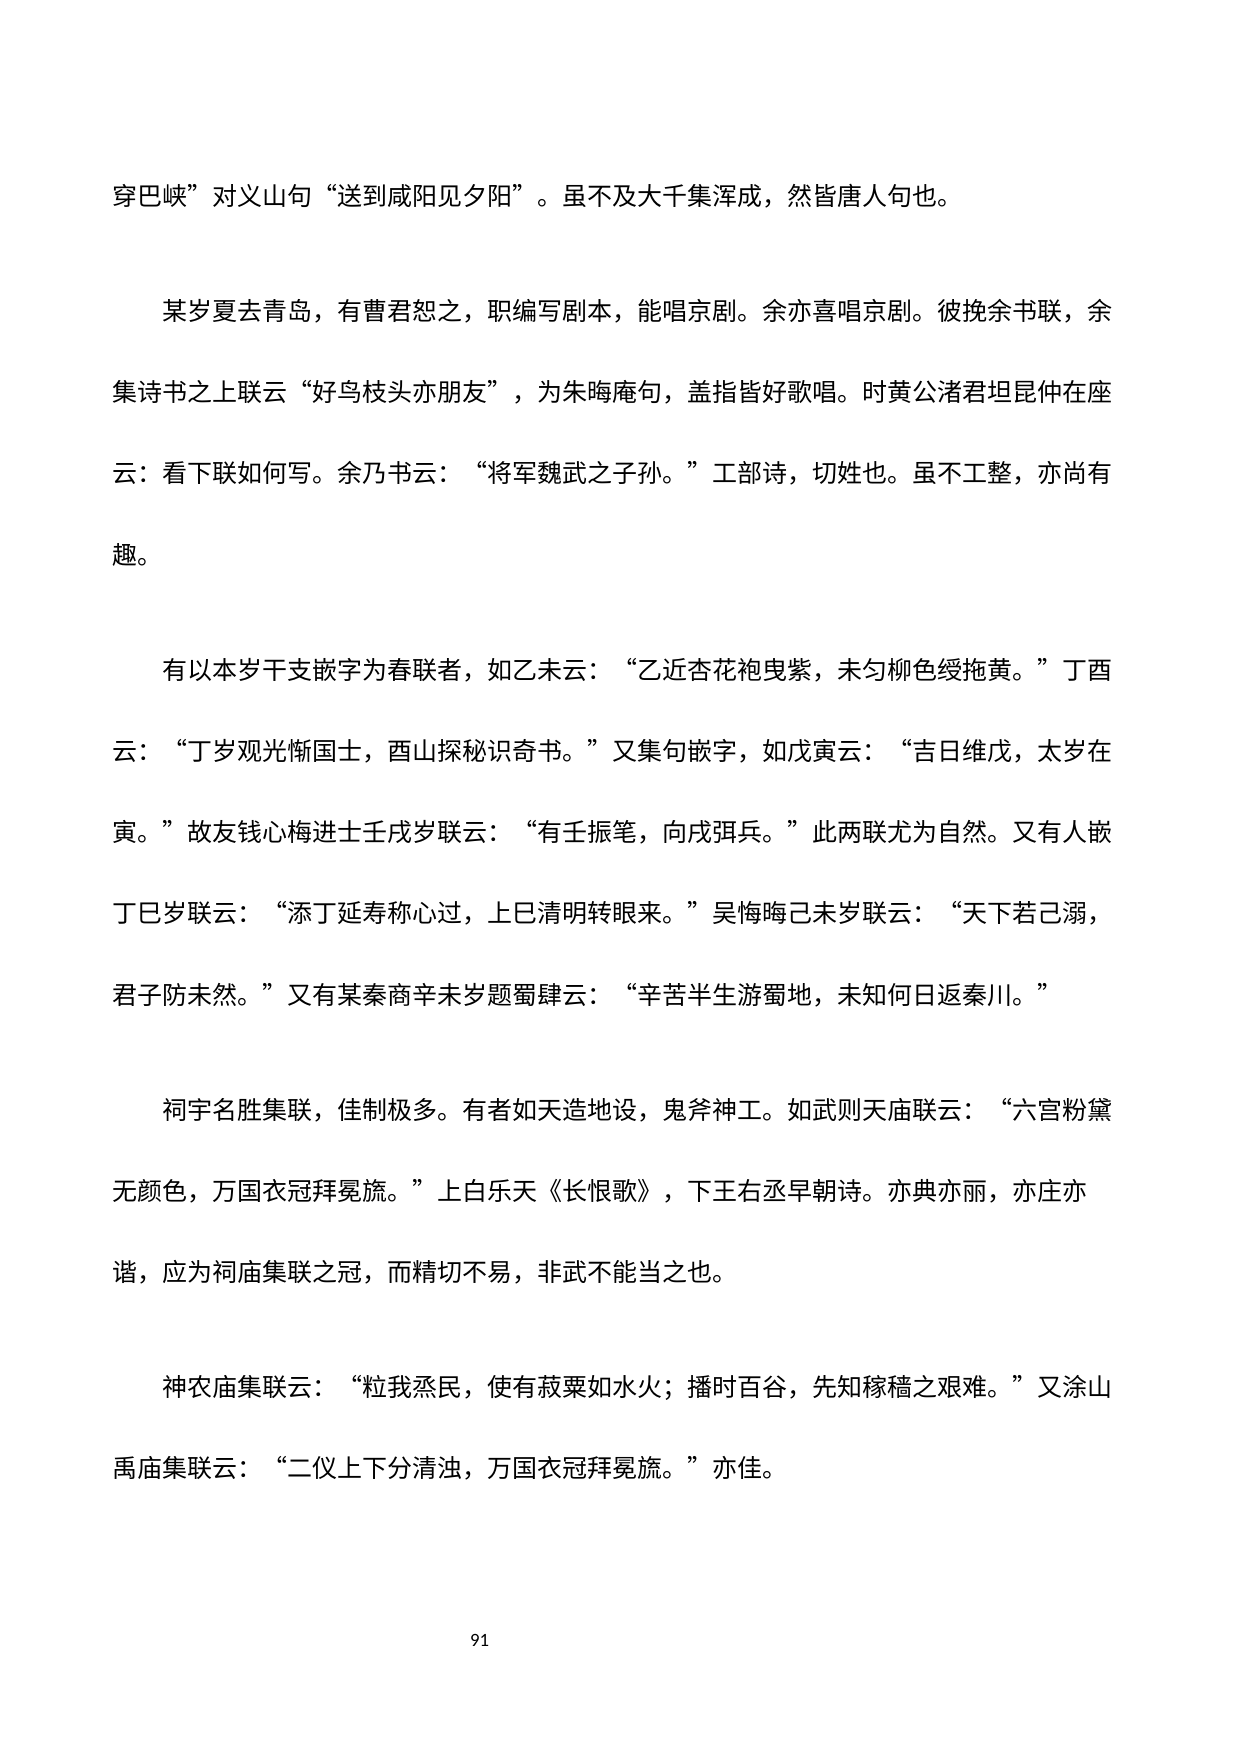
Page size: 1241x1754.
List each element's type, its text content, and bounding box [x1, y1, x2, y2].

text 有以本岁干支嵌字为春联者，如乙未云：“乙近杏花袍曳紫，未匀柳色绶拖黄。”丁酉云：“丁岁观光惭国士，酉山探秘识奇书。”又集句嵌字，如戊寅云：“吉日维戊，太岁在寅。”故友钱心梅进士壬戌岁联云：“有壬振笔，向戌弭兵。”此两联尤为自然。又有人嵌丁巳岁联云：“添丁延寿称心过，上巳清明转眼来。”吴悔晦己未岁联云：“天下若己溺，君子防未然。”又有某秦商辛未岁题蜀肆云：“辛苦半生游蜀地，未知何日返秦川。” [112, 636, 1128, 1026]
text 某岁夏去青岛，有曹君恕之，职编写剧本，能唱京剧。余亦喜唱京剧。彼挽余书联，余集诗书之上联云“好鸟枝头亦朋友”，为朱晦庵句，盖指皆好歌唱。时黄公渚君坦昆仲在座云：看下联如何写。余乃书云：“将军魏武之子孙。”工部诗，切姓也。虽不工整，亦尚有趣。 [112, 277, 1128, 586]
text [112, 162, 1128, 227]
text 祠宇名胜集联，佳制极多。有者如天造地设，鬼斧神工。如武则天庙联云：“六宫粉黛无颜色，万国衣冠拜冕旒。”上白乐天《长恨歌》，下王右丞早朝诗。亦典亦丽，亦庄亦谐，应为祠庙集联之冠，而精切不易，非武不能当之也。 [112, 1076, 1128, 1303]
text 神农庙集联云：“粒我烝民，使有菽粟如水火；播时百谷，先知稼穑之艰难。”又涂山禹庙集联云：“二仪上下分清浊，万国衣冠拜冕旒。”亦佳。 [112, 1353, 1128, 1499]
